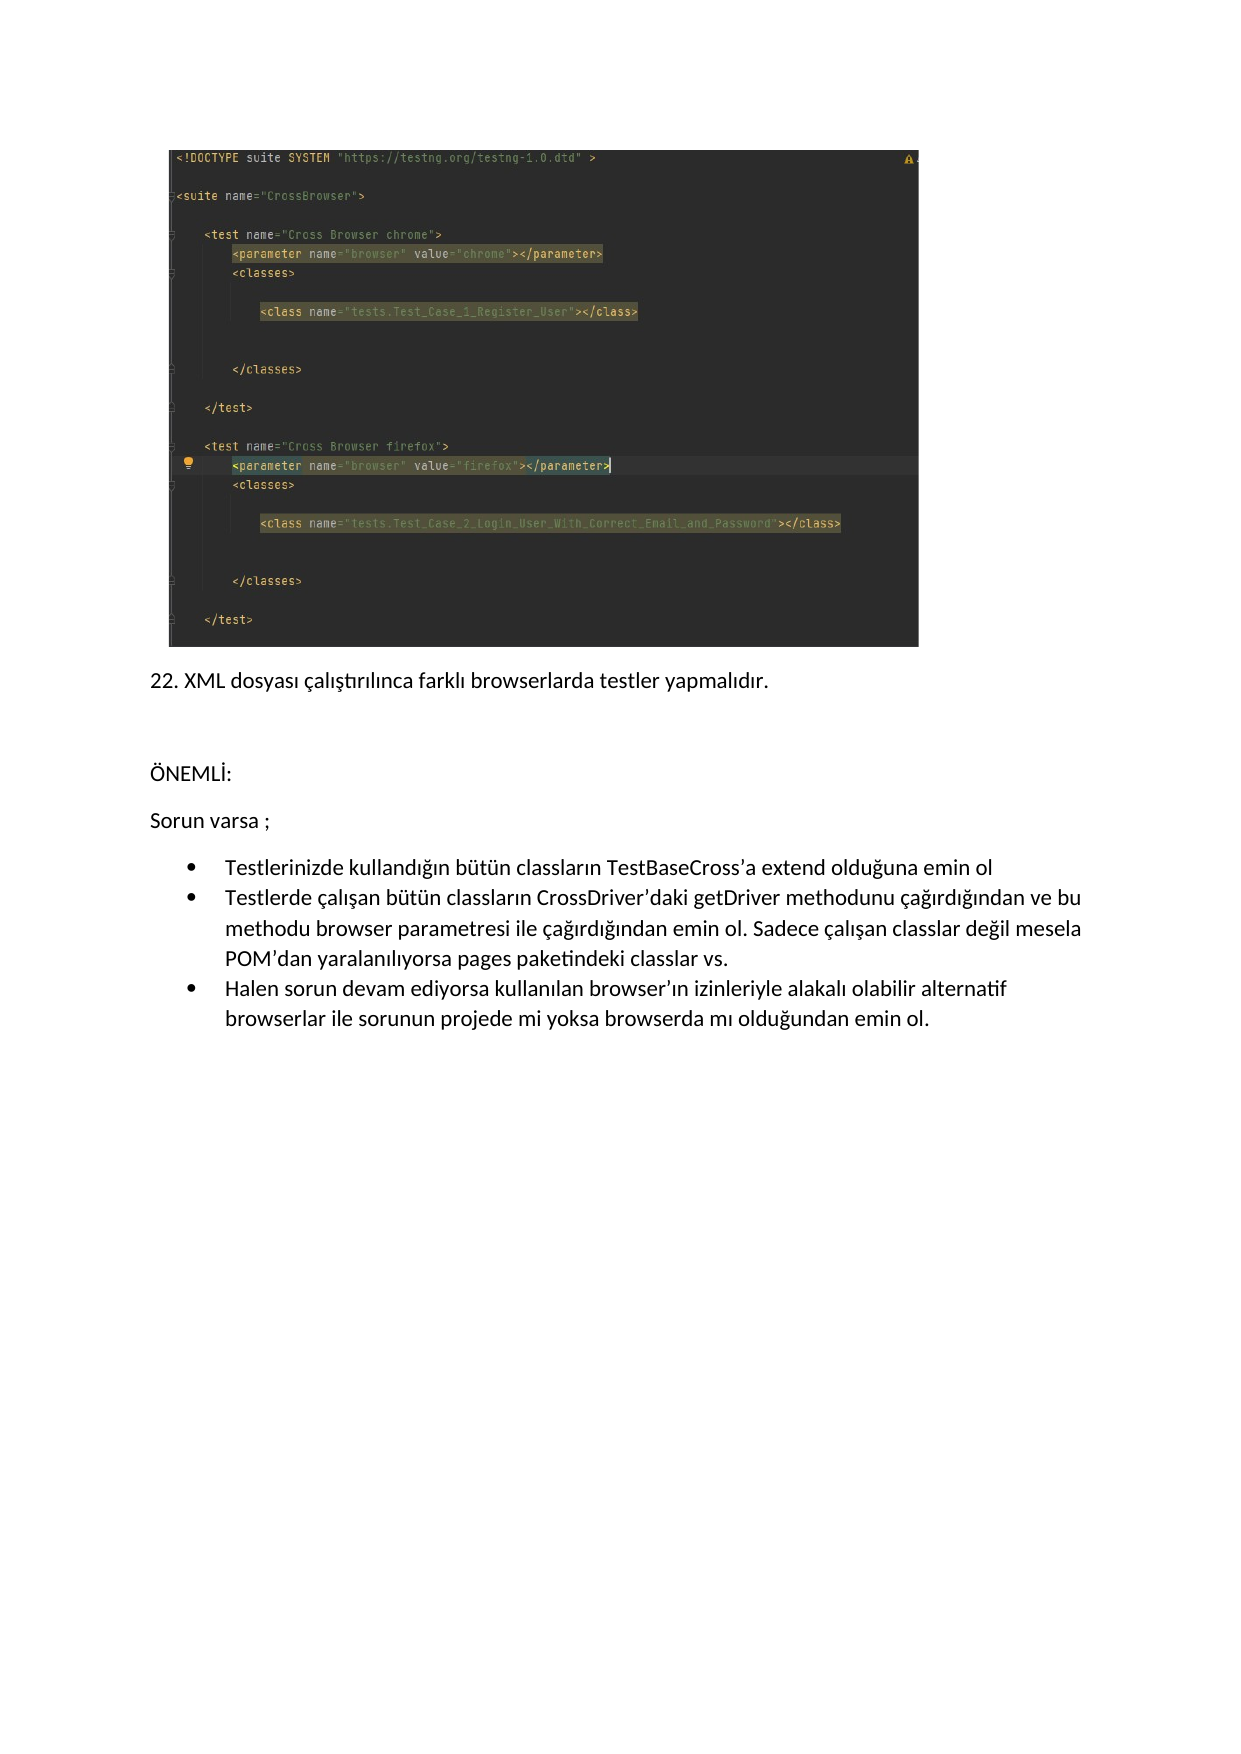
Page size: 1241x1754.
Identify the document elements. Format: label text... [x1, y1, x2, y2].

list Testlerde çalışan bütün classların CrossDriver’daki getDriver methodunu çağırdığından ve bu methodu browser parametresi ile çağırdığından emin ol. Sadece çalışan classlar değil mesela POM’dan yaralanılıyorsa pages paketindeki classlar vs. [187, 883, 1090, 972]
text Sorun varsa ; [150, 806, 1090, 834]
list Testlerinizde kullandığın bütün classların TestBaseCross’a extend olduğuna emin ol [187, 853, 1090, 881]
list Halen sorun devam ediyorsa kullanılan browser’ın izinleriyle alakalı olabilir alternatif browserlar ile sorunun projede mi yoksa browserda mı olduğundan emin ol. [187, 974, 1090, 1032]
text 22. XML dosyası çalıştırılınca farklı browserlarda testler yapmalıdır. [150, 666, 1090, 694]
text ÖNEMLİ: [150, 759, 1090, 787]
